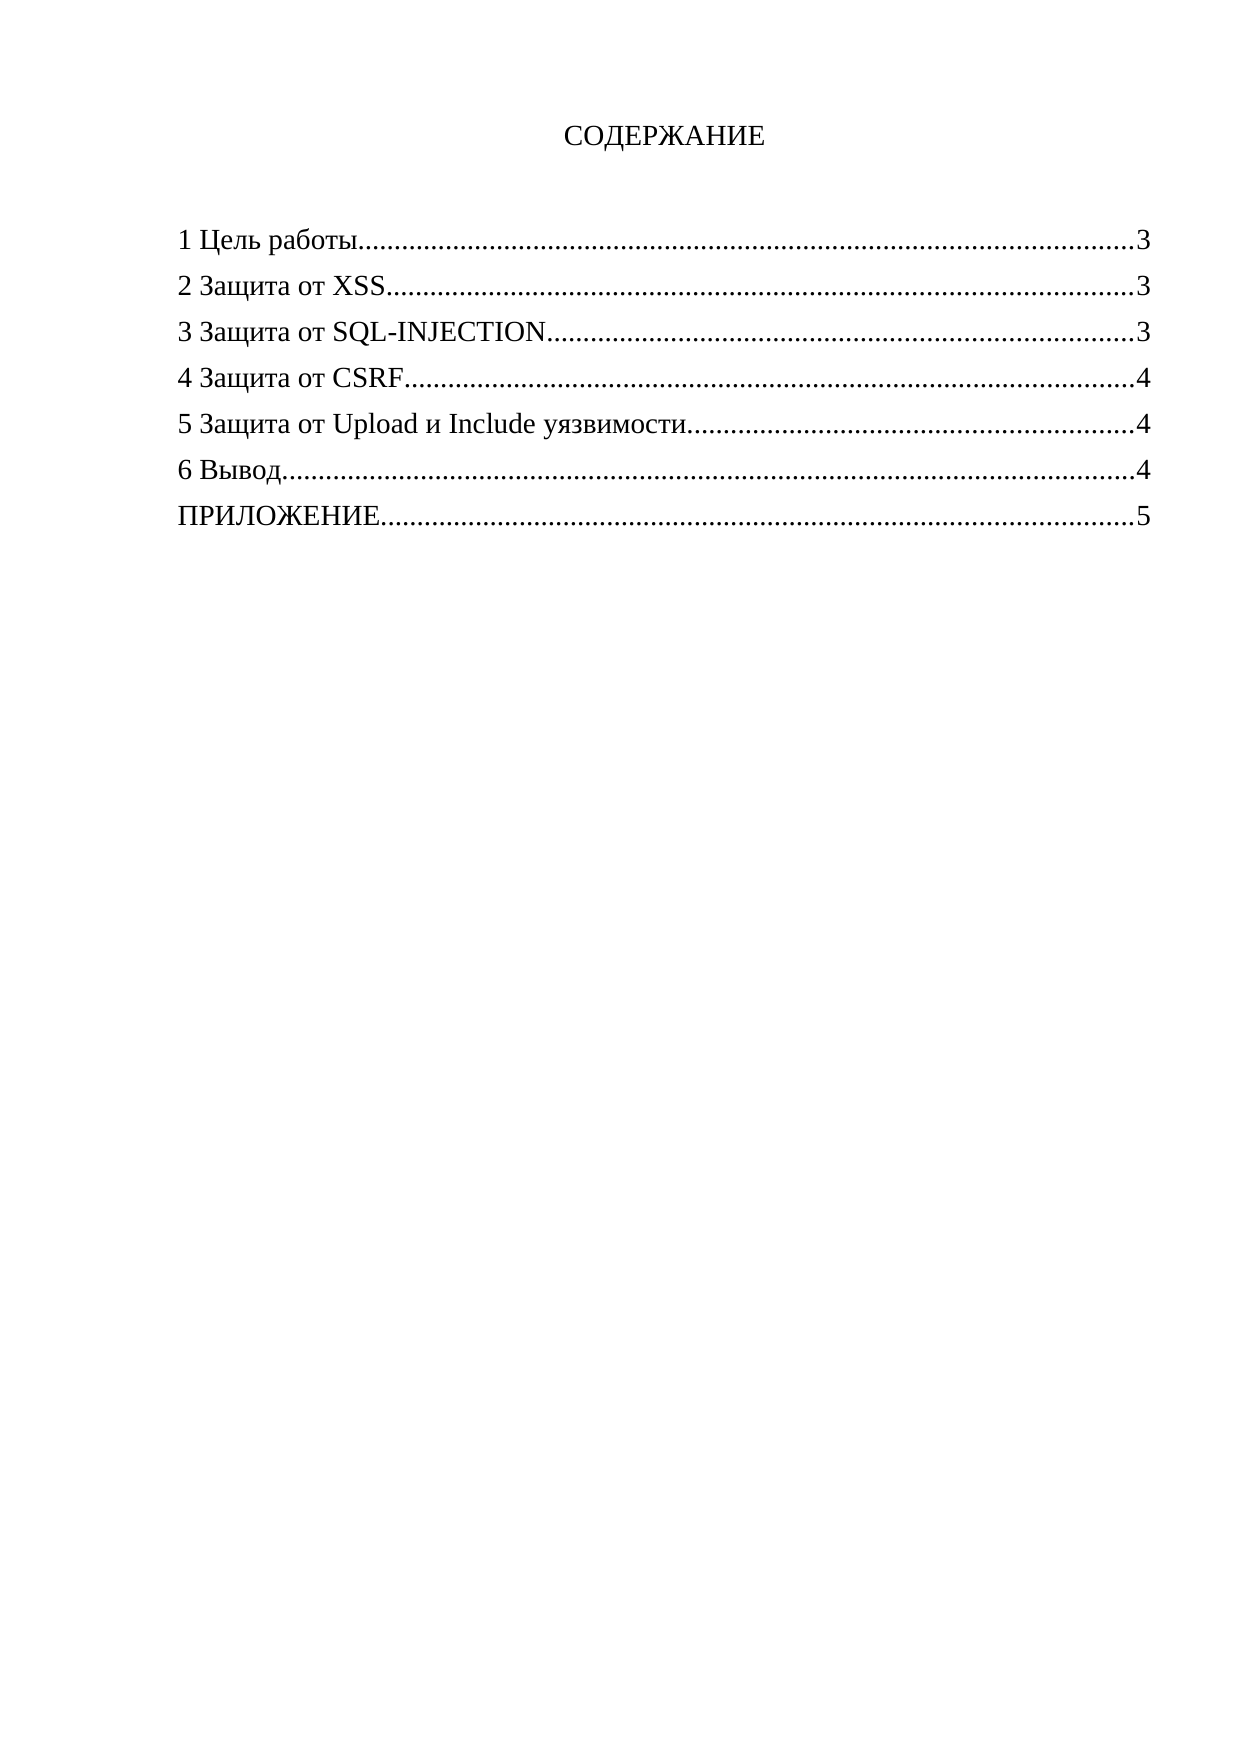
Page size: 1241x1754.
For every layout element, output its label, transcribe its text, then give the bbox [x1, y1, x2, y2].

text СОДЕРЖАНИЕ [177, 118, 1152, 152]
